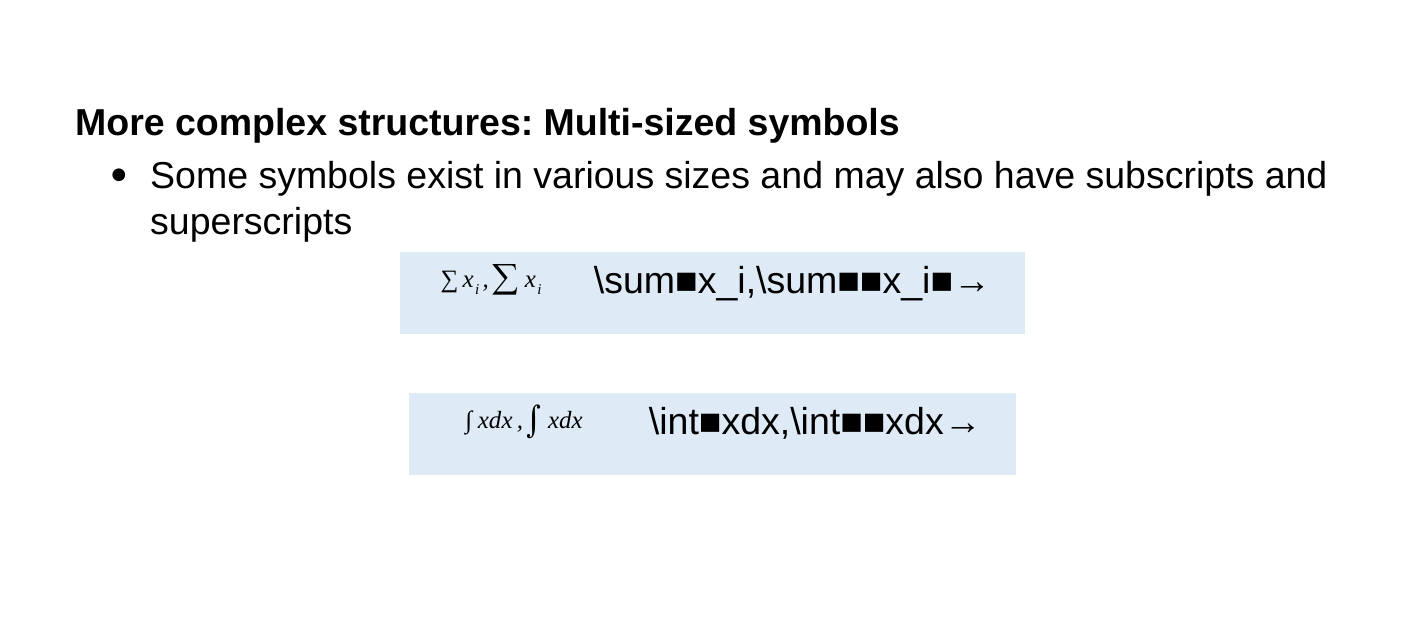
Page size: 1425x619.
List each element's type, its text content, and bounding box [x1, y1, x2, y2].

list Some symbols exist in various sizes and may also have subscripts and superscripts [112, 153, 1350, 243]
table_header \int■xdx,\int■■xdx→ [638, 393, 993, 475]
table_header [400, 252, 582, 334]
subtitle More complex structures: Multi-sized symbols [75, 100, 1350, 143]
table_header [409, 393, 637, 475]
table_header [993, 393, 1016, 475]
table_header \sum■x_i,\sum■■x_i■→ [582, 252, 1002, 334]
table_header [1002, 252, 1025, 334]
